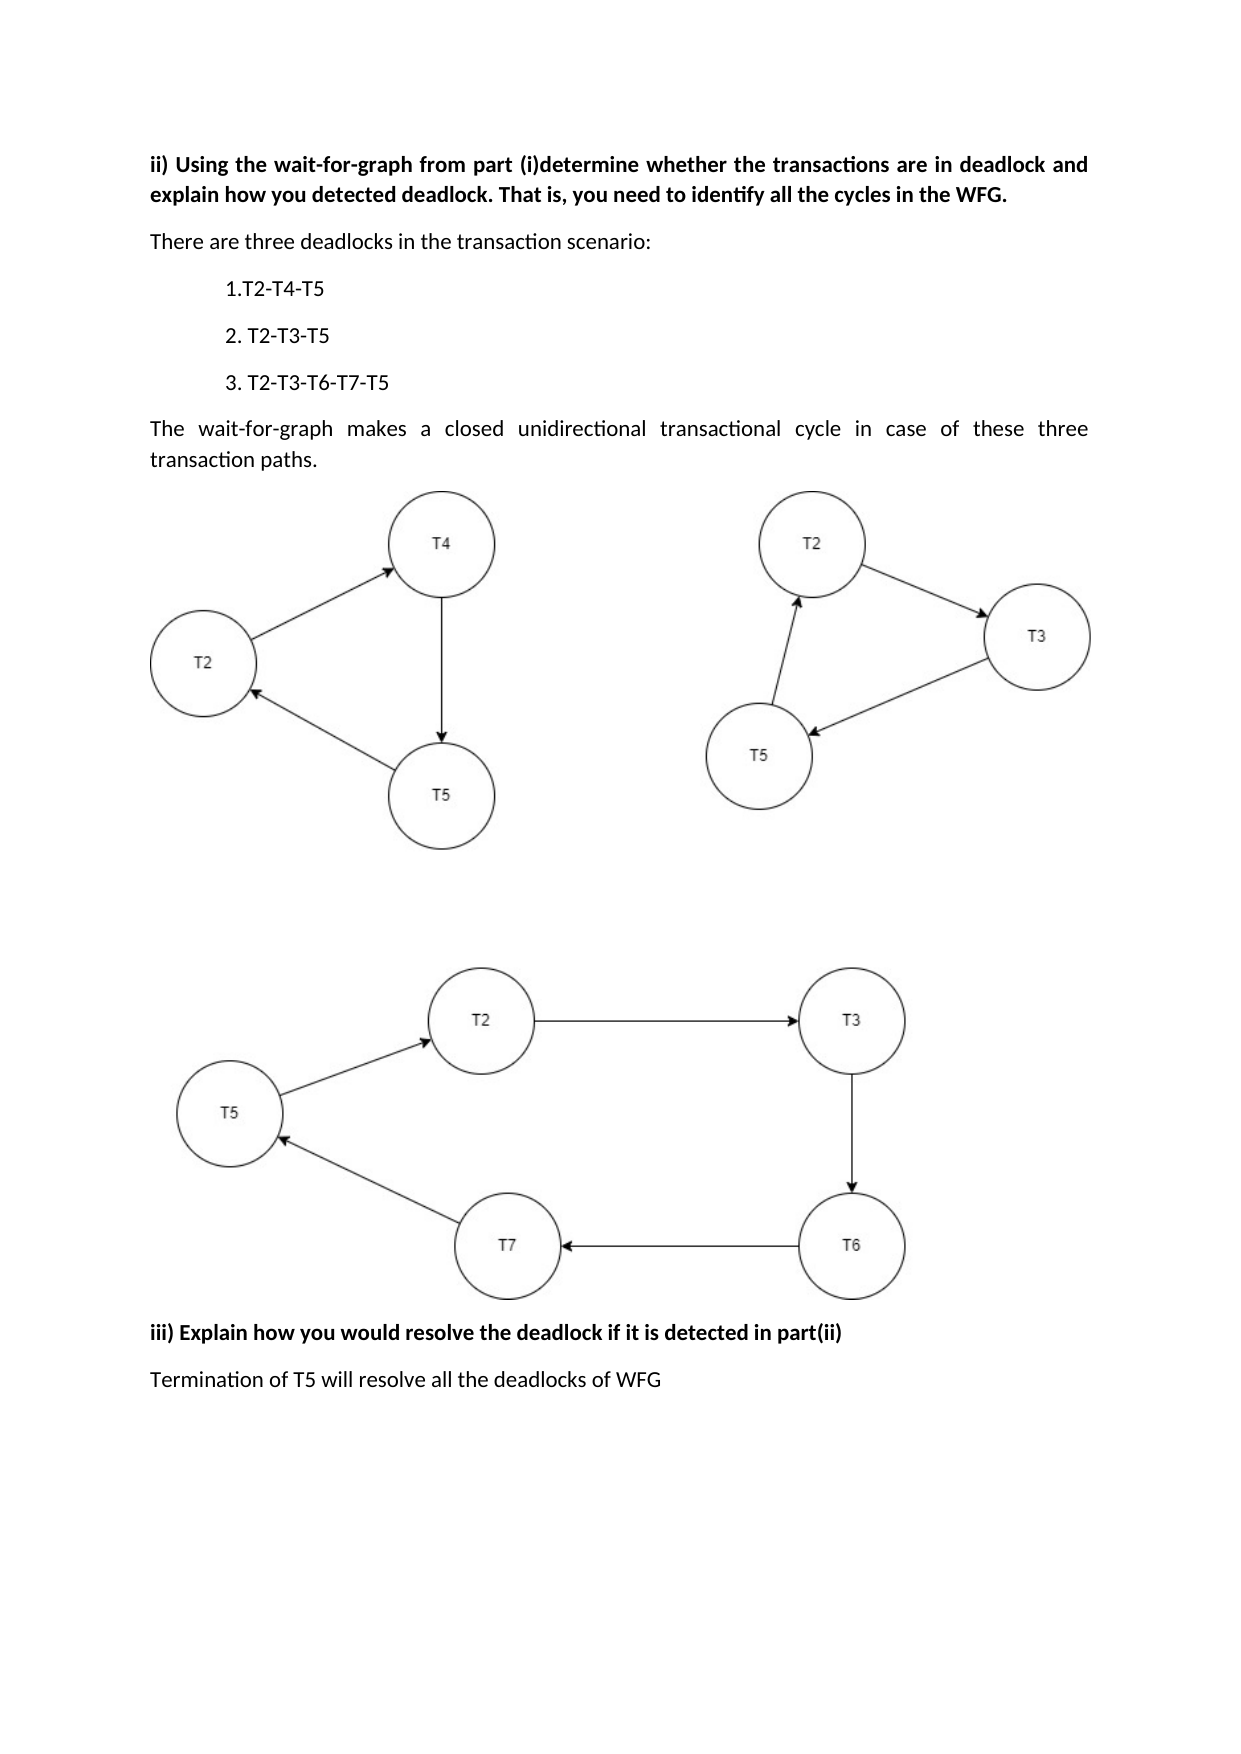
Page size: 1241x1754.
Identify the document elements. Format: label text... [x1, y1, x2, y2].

text There are three deadlocks in the transaction scenario: [150, 227, 1090, 255]
text 1.T2-T4-T5 [150, 274, 1090, 302]
text iii) Explain how you would resolve the deadlock if it is detected in part(ii) [150, 1318, 1090, 1346]
text 3. T2-T3-T6-T7-T5 [150, 368, 1090, 396]
text ii) Using the wait-for-graph from part (i)determine whether the transactions are in deadlock and explain how you detected deadlock. That is, you need to identify all the cycles in the WFG. [150, 150, 1090, 208]
text 2. T2-T3-T5 [150, 321, 1090, 349]
text The wait-for-graph makes a closed unidirectional transactional cycle in case of these three transaction paths. [150, 414, 1090, 473]
text Termination of T5 will resolve all the deadlocks of WFG [150, 1365, 1090, 1393]
picture [150, 491, 1091, 1300]
